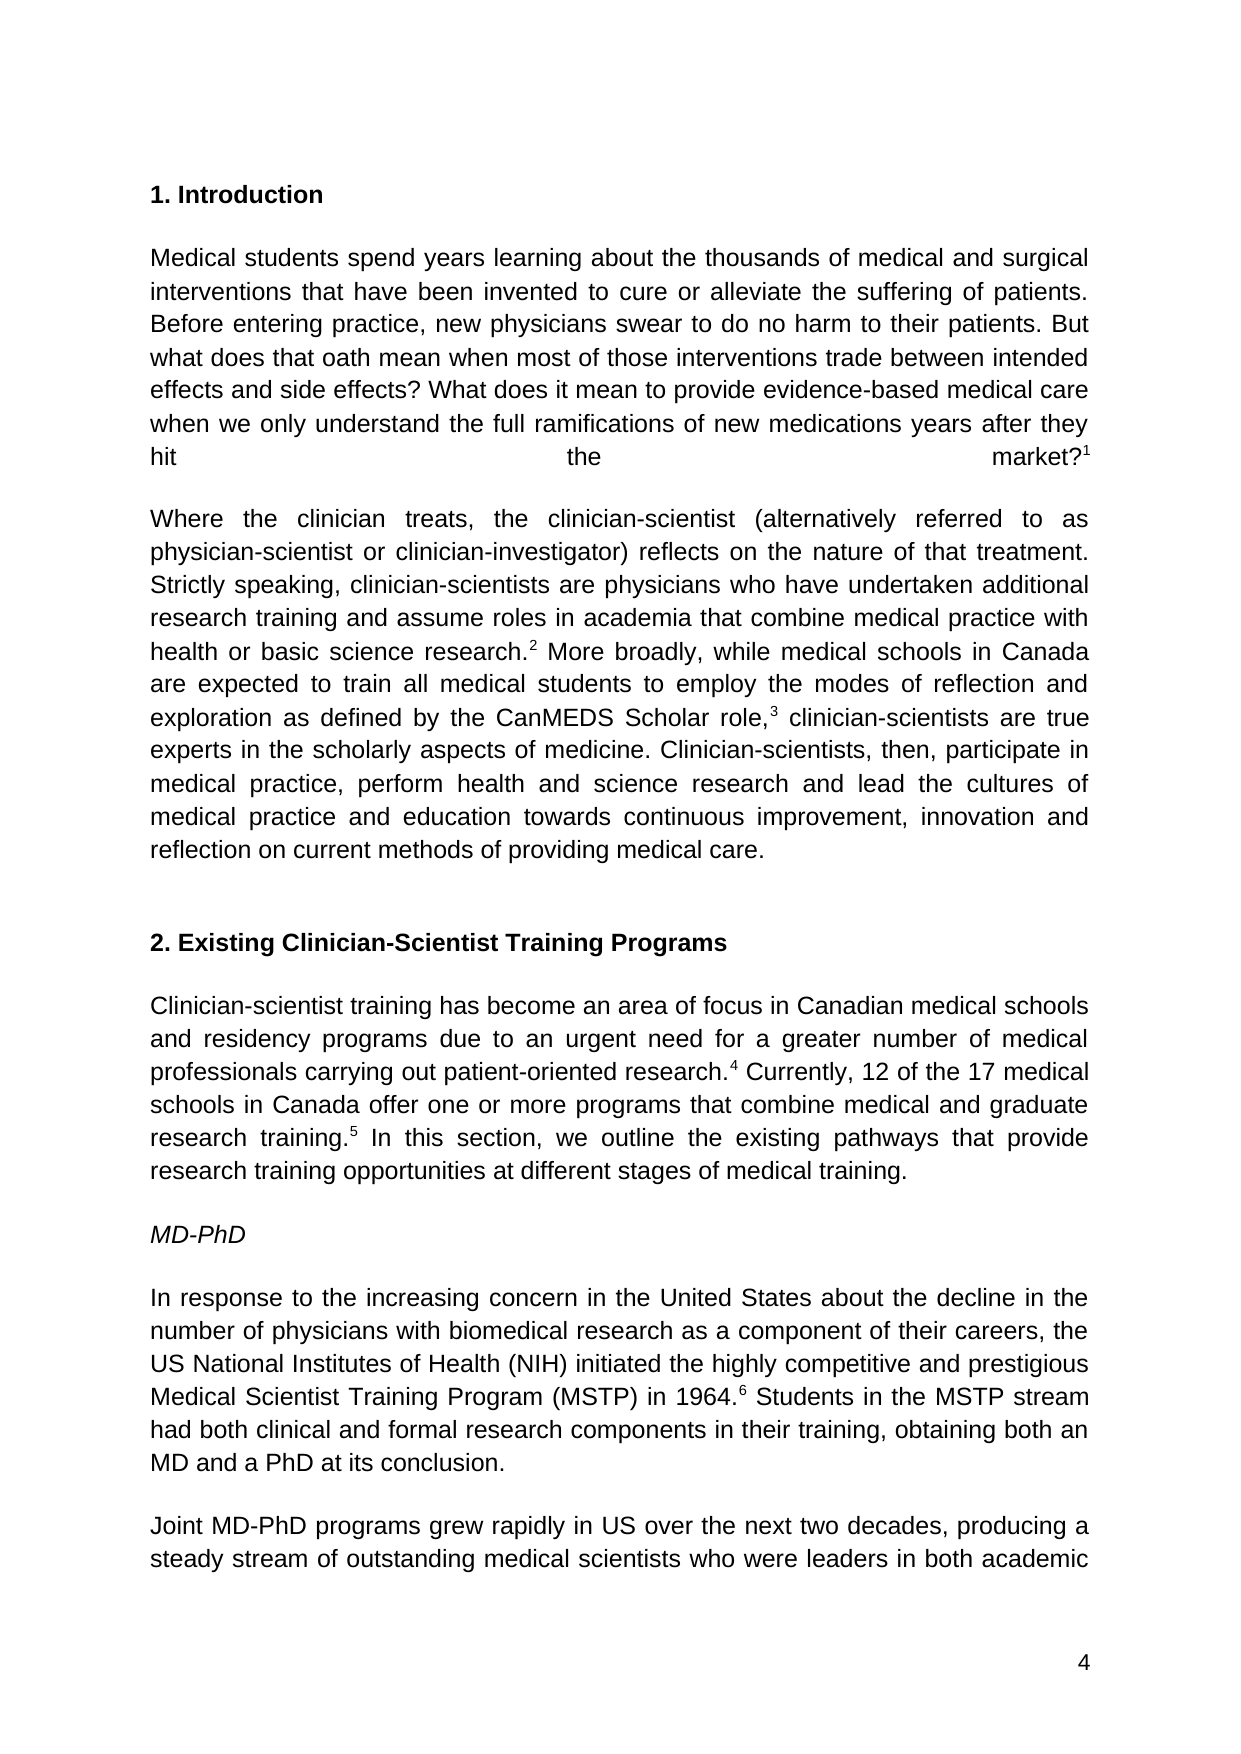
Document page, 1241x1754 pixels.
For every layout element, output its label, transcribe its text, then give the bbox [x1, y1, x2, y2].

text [150, 1511, 1090, 1573]
text MD-PhD [150, 1219, 1090, 1248]
text 2. Existing Clinician-Scientist Training Programs [150, 928, 1090, 957]
text Where the clinician treats, the clinician-scientist (alternatively referred to as physician-scientist or clinician-investigator) reflects on the nature of that treatment. Strictly speaking, clinician-scientists are physicians who have undertaken additional research training and assume roles in academia that combine medical practice with health or basic science research.2 More broadly, while medical schools in Canada are expected to train all medical students to employ the modes of reflection and exploration as defined by the CanMEDS Scholar role,3 clinician-scientists are true experts in the scholarly aspects of medicine. Clinician-scientists, then, participate in medical practice, perform health and science research and lead the cultures of medical practice and education towards continuous improvement, innovation and reflection on current methods of providing medical care. [150, 504, 1090, 863]
text Clinician-scientist training has become an area of focus in Canadian medical schools and residency programs due to an urgent need for a greater number of medical professionals carrying out patient-oriented research.4 Currently, 12 of the 17 medical schools in Canada offer one or more programs that combine medical and graduate research training.5 In this section, we outline the existing pathways that provide research training opportunities at different stages of medical training. [150, 991, 1090, 1185]
text Medical students spend years learning about the thousands of medical and surgical interventions that have been invented to cure or alleviate the suffering of patients. Before entering practice, new physicians swear to do no harm to their patients. But what does that oath mean when most of those interventions trade between intended effects and side effects? What does it mean to provide evidence-based medical care when we only understand the full ramifications of new medications years after they hit the market?1 [150, 243, 1090, 501]
text 1. Introduction [150, 180, 1090, 209]
text In response to the increasing concern in the United States about the decline in the number of physicians with biomedical research as a component of their careers, the US National Institutes of Health (NIH) initiated the highly competitive and prestigious Medical Scientist Training Program (MSTP) in 1964.6 Students in the MSTP stream had both clinical and formal research components in their training, obtaining both an MD and a PhD at its conclusion. [150, 1283, 1090, 1477]
